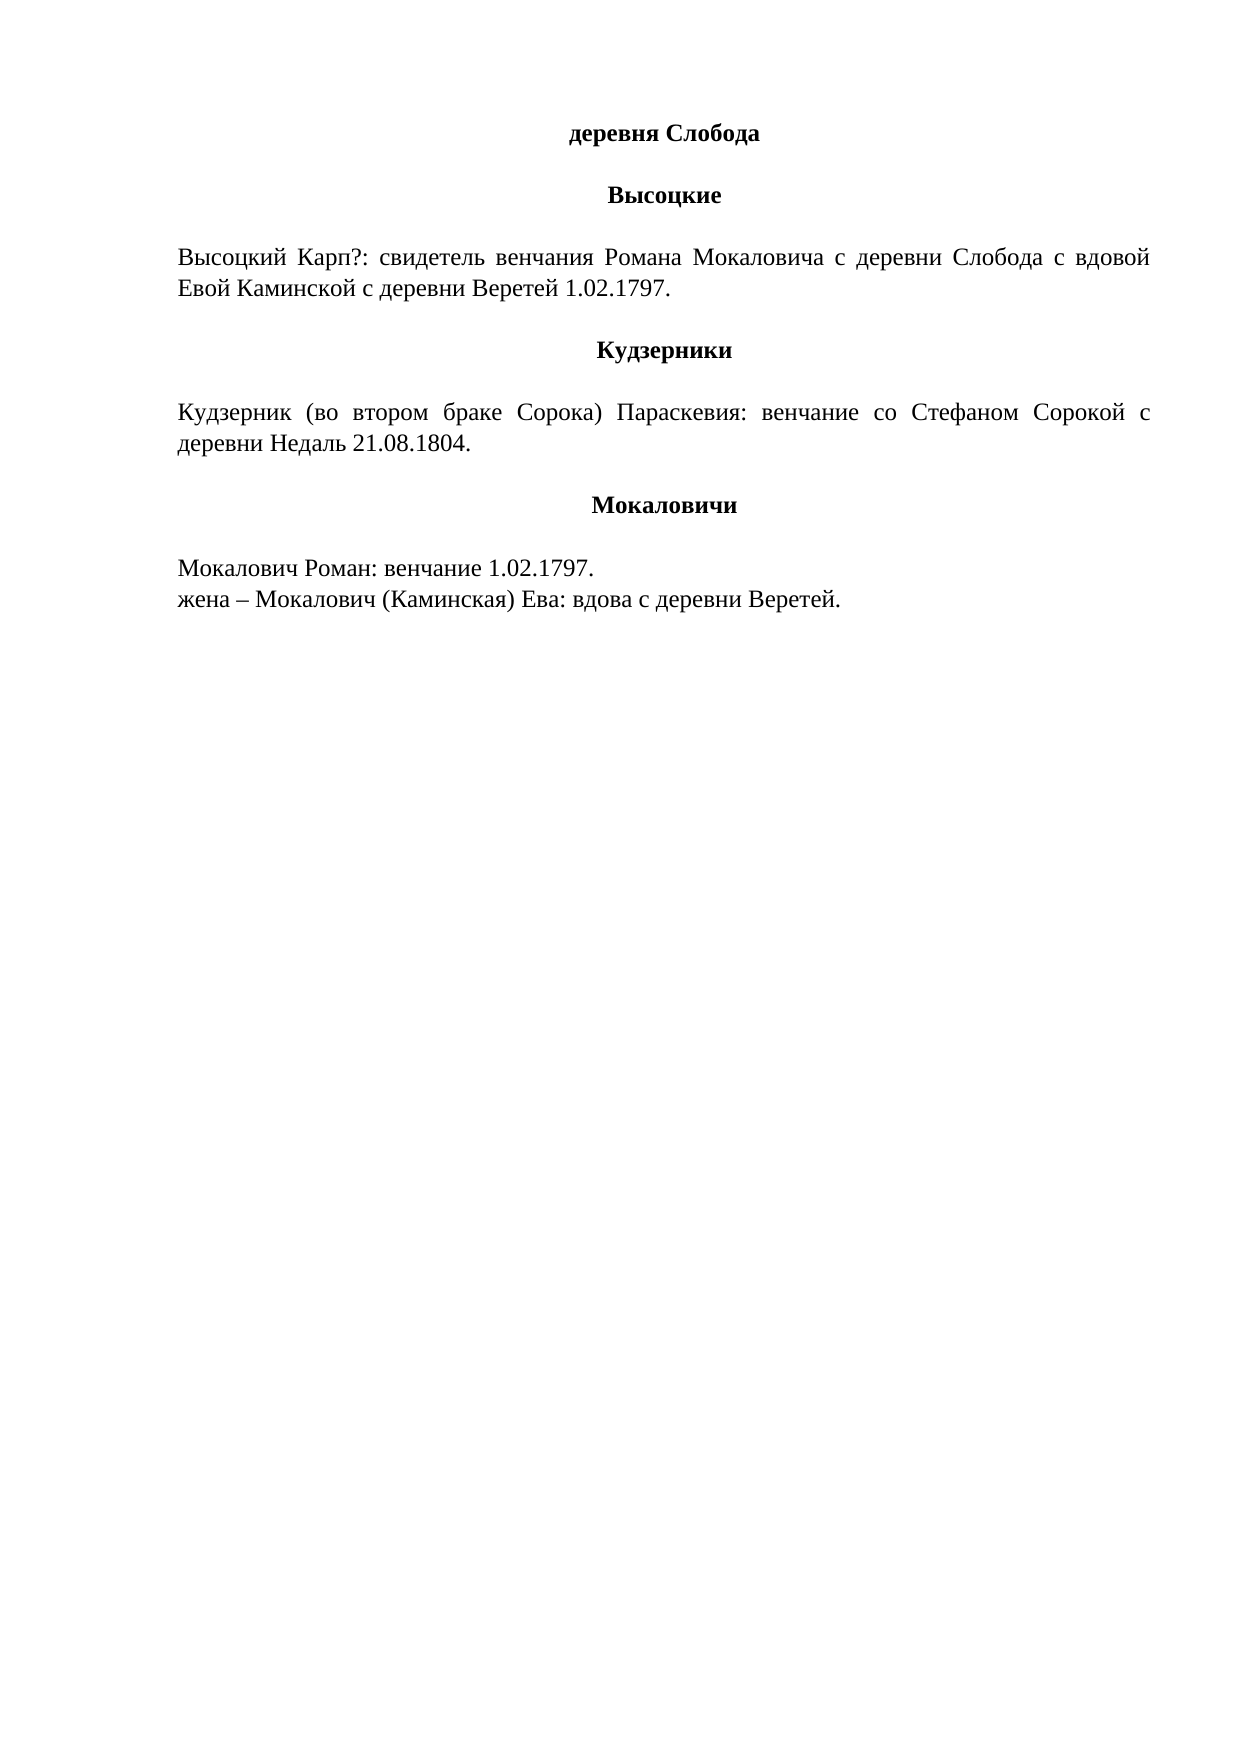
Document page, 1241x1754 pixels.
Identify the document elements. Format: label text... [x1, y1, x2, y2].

text жена – Мокалович (Каминская) Ева: вдова с деревни Веретей. [177, 584, 1152, 612]
text Мокалович Роман: венчание 1.02.1797. [177, 553, 1152, 581]
text деревня Слобода [177, 118, 1152, 147]
text Высоцкий Карп?: свидетель венчания Романа Мокаловича с деревни Слобода с вдовой Евой Каминской с деревни Веретей 1.02.1797. [177, 242, 1152, 302]
text Мокаловичи [177, 491, 1152, 519]
text Высоцкие [177, 180, 1152, 209]
text Кудзерники [177, 335, 1152, 364]
text Кудзерник (во втором браке Сорока) Параскевия: венчание со Стефаном Сорокой с деревни Недаль 21.08.1804. [177, 397, 1152, 457]
